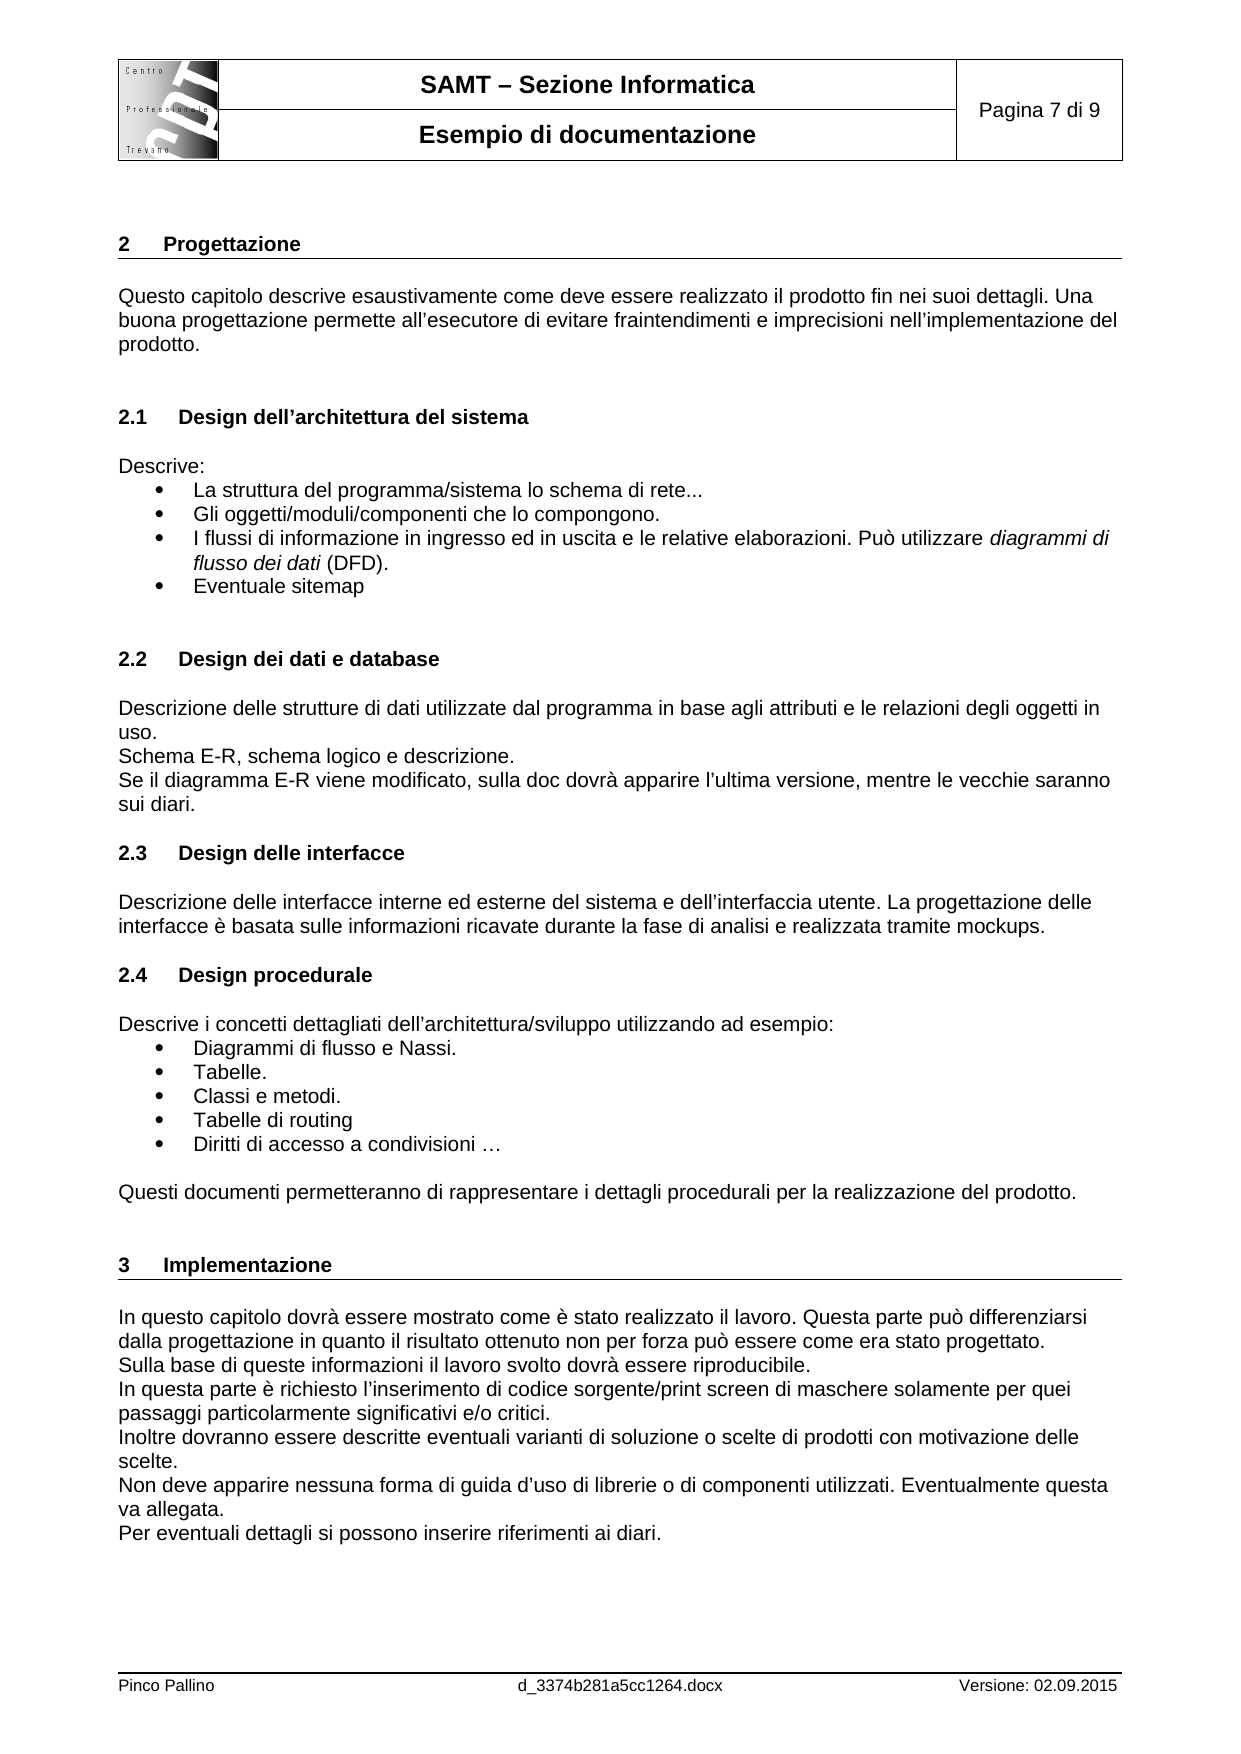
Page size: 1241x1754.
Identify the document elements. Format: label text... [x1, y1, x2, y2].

text Questi documenti permetteranno di rappresentare i dettagli procedurali per la realizzazione del prodotto. [118, 1180, 1122, 1204]
text Descrive: [118, 454, 1122, 478]
text Schema E-R, schema logico e descrizione. [118, 744, 1122, 768]
list La struttura del programma/sistema lo schema di rete... [156, 478, 1122, 502]
list Diagrammi di flusso e Nassi. [156, 1036, 1122, 1060]
subtitle Design dell’architettura del sistema [118, 405, 1122, 429]
list Diritti di accesso a condivisioni … [156, 1132, 1122, 1156]
text Descrizione delle interfacce interne ed esterne del sistema e dell’interfaccia utente. La progettazione delle interfacce è basata sulle informazioni ricavate durante la fase di analisi e realizzata tramite mockups. [118, 890, 1122, 938]
text Non deve apparire nessuna forma di guida d’uso di librerie o di componenti utilizzati. Eventualmente questa va allegata. [118, 1473, 1122, 1521]
list Classi e metodi. [156, 1084, 1122, 1108]
text Descrive i concetti dettagliati dell’architettura/sviluppo utilizzando ad esempio: [118, 1012, 1122, 1036]
subtitle Progettazione [118, 232, 1122, 258]
picture [119, 60, 218, 159]
subtitle Design procedurale [118, 963, 1122, 987]
text In questo capitolo dovrà essere mostrato come è stato realizzato il lavoro. Questa parte può differenziarsi dalla progettazione in quanto il risultato ottenuto non per forza può essere come era stato progettato. [118, 1305, 1122, 1353]
list Gli oggetti/moduli/componenti che lo compongono. [156, 502, 1122, 526]
list Tabelle. [156, 1060, 1122, 1084]
text Questo capitolo descrive esaustivamente come deve essere realizzato il prodotto fin nei suoi dettagli. Una buona progettazione permette all’esecutore di evitare fraintendimenti e imprecisioni nell’implementazione del prodotto. [118, 284, 1122, 356]
text Sulla base di queste informazioni il lavoro svolto dovrà essere riproducibile. [118, 1353, 1122, 1377]
subtitle Implementazione [118, 1253, 1122, 1279]
list Eventuale sitemap [156, 574, 1122, 598]
list Tabelle di routing [156, 1108, 1122, 1132]
text Inoltre dovranno essere descritte eventuali varianti di soluzione o scelte di prodotti con motivazione delle scelte. [118, 1425, 1122, 1473]
text Se il diagramma E-R viene modificato, sulla doc dovrà apparire l’ultima versione, mentre le vecchie saranno sui diari. [118, 768, 1122, 816]
subtitle Design dei dati e database [118, 647, 1122, 671]
subtitle Design delle interfacce [118, 841, 1122, 865]
text Per eventuali dettagli si possono inserire riferimenti ai diari. [118, 1521, 1122, 1545]
text Descrizione delle strutture di dati utilizzate dal programma in base agli attributi e le relazioni degli oggetti in uso. [118, 696, 1122, 744]
list I flussi di informazione in ingresso ed in uscita e le relative elaborazioni. Può utilizzare diagrammi di flusso dei dati (DFD). [156, 526, 1122, 574]
text In questa parte è richiesto l’inserimento di codice sorgente/print screen di maschere solamente per quei passaggi particolarmente significativi e/o critici. [118, 1377, 1122, 1425]
